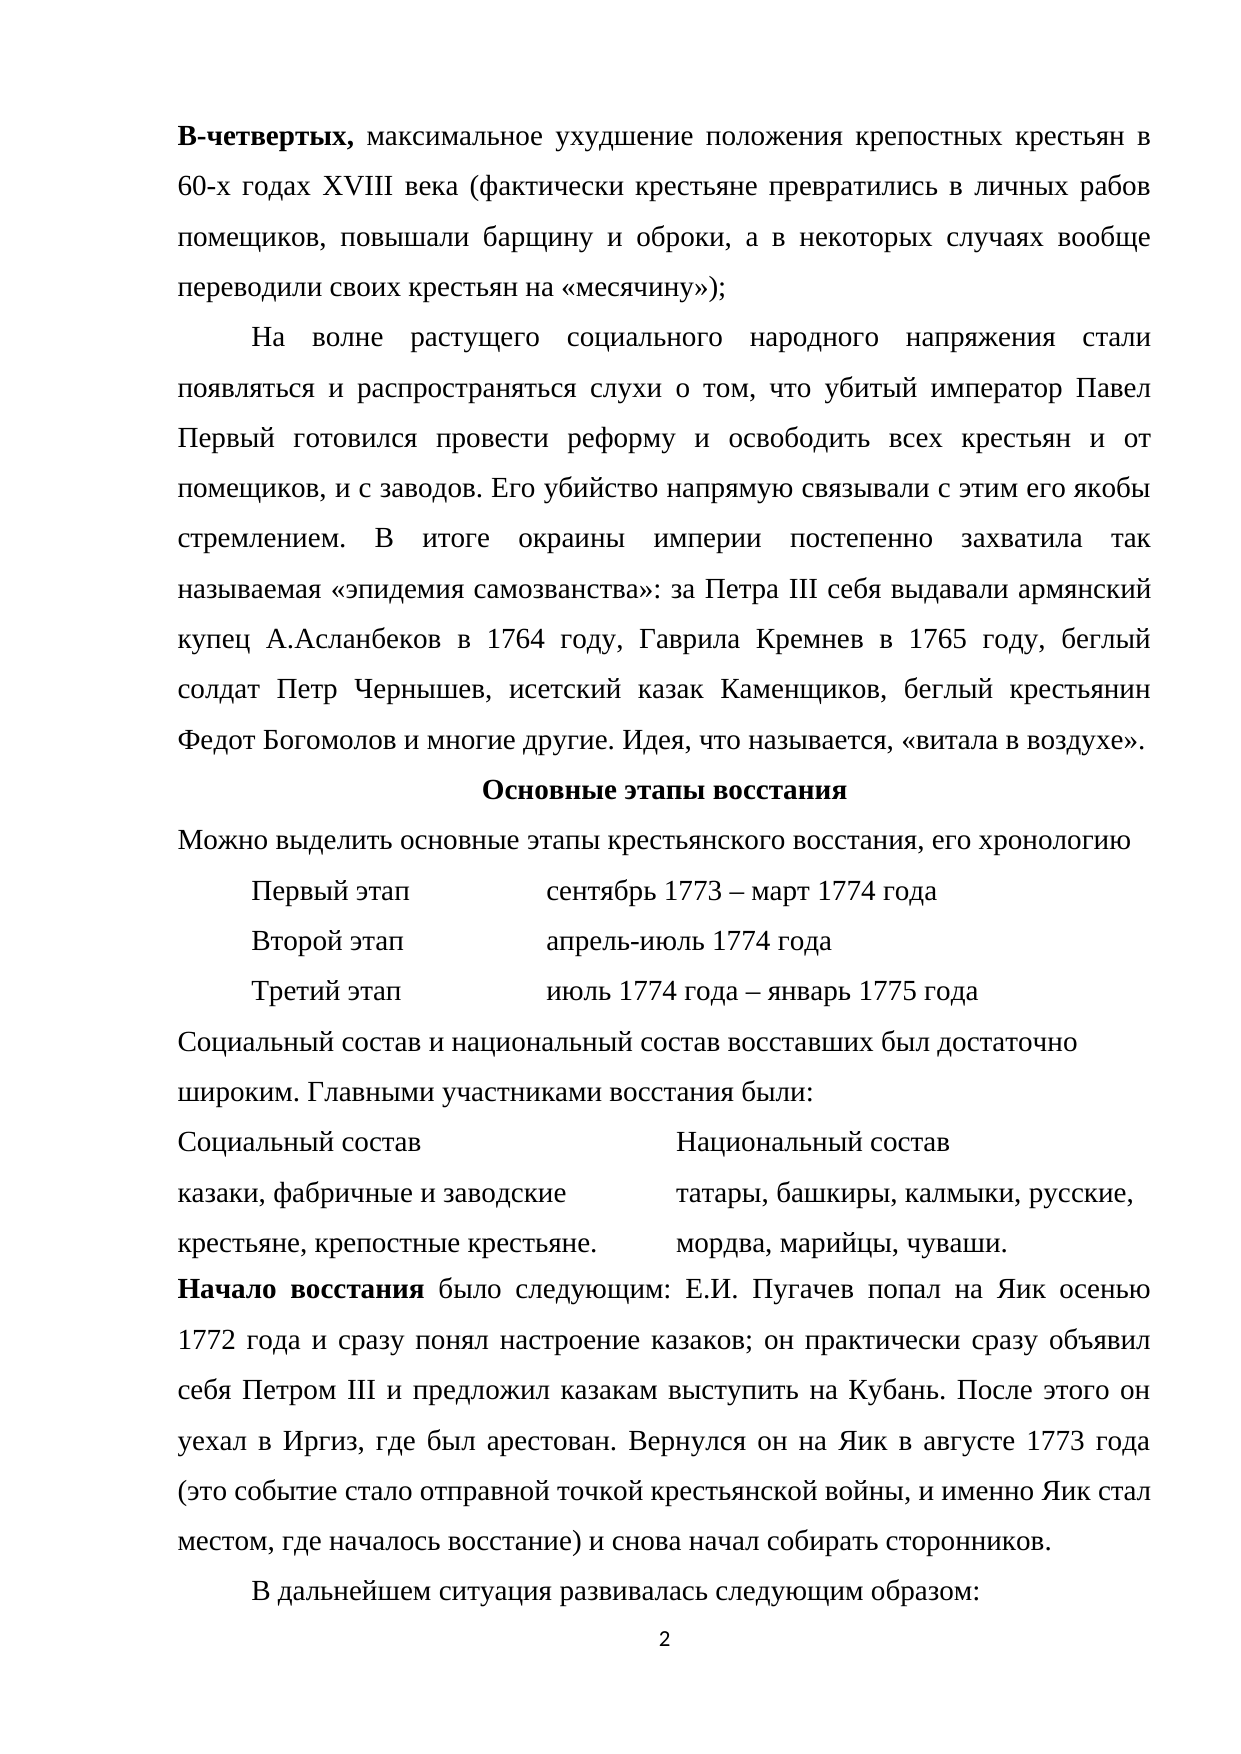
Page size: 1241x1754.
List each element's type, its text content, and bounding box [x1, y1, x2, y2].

text Социальный состав и национальный состав восставших был достаточно широким. Главными участниками восстания были: [177, 1024, 1152, 1108]
text Начало восстания было следующим: Е.И. Пугачев попал на Яик осенью 1772 года и сразу понял настроение казаков; он практически сразу объявил себя Петром III и предложил казакам выступить на Кубань. После этого он уехал в Иргиз, где был арестован. Вернулся он на Яик в августе 1773 года (это событие стало отправной точкой крестьянской войны, и именно Яик стал местом, где началось восстание) и снова начал собирать сторонников. [177, 1272, 1152, 1557]
text Первый этап сентябрь 1773 – март 1774 года [177, 873, 1152, 906]
table_header Национальный состав татары, башкиры, калмыки, русские, мордва, марийцы, чуваши. [665, 1124, 1163, 1272]
text Третий этап июль 1774 года – январь 1775 года [177, 973, 1152, 1007]
table_header Социальный состав казаки, фабричные и заводские крестьяне, крепостные крестьяне. [166, 1124, 664, 1272]
text В-четвертых, максимальное ухудшение положения крепостных крестьян в 60-х годах XVIII века (фактически крестьяне превратились в личных рабов помещиков, повышали барщину и оброки, а в некоторых случаях вообще переводили своих крестьян на «месячину»); [177, 118, 1152, 303]
text Можно выделить основные этапы крестьянского восстания, его хронологию [177, 822, 1152, 856]
text Второй этап апрель-июль 1774 года [177, 923, 1152, 957]
text Основные этапы восстания [177, 772, 1152, 806]
text В дальнейшем ситуация развивалась следующим образом: [177, 1573, 1152, 1607]
text На волне растущего социального народного напряжения стали появляться и распространяться слухи о том, что убитый император Павел Первый готовился провести реформу и освободить всех крестьян и от помещиков, и с заводов. Его убийство напрямую связывали с этим его якобы стремлением. В итоге окраины империи постепенно захватила так называемая «эпидемия самозванства»: за Петра III себя выдавали армянский купец А.Асланбеков в 1764 году, Гаврила Кремнев в 1765 году, беглый солдат Петр Чернышев, исетский казак Каменщиков, беглый крестьянин Федот Богомолов и многие другие. Идея, что называется, «витала в воздухе». [177, 319, 1152, 755]
